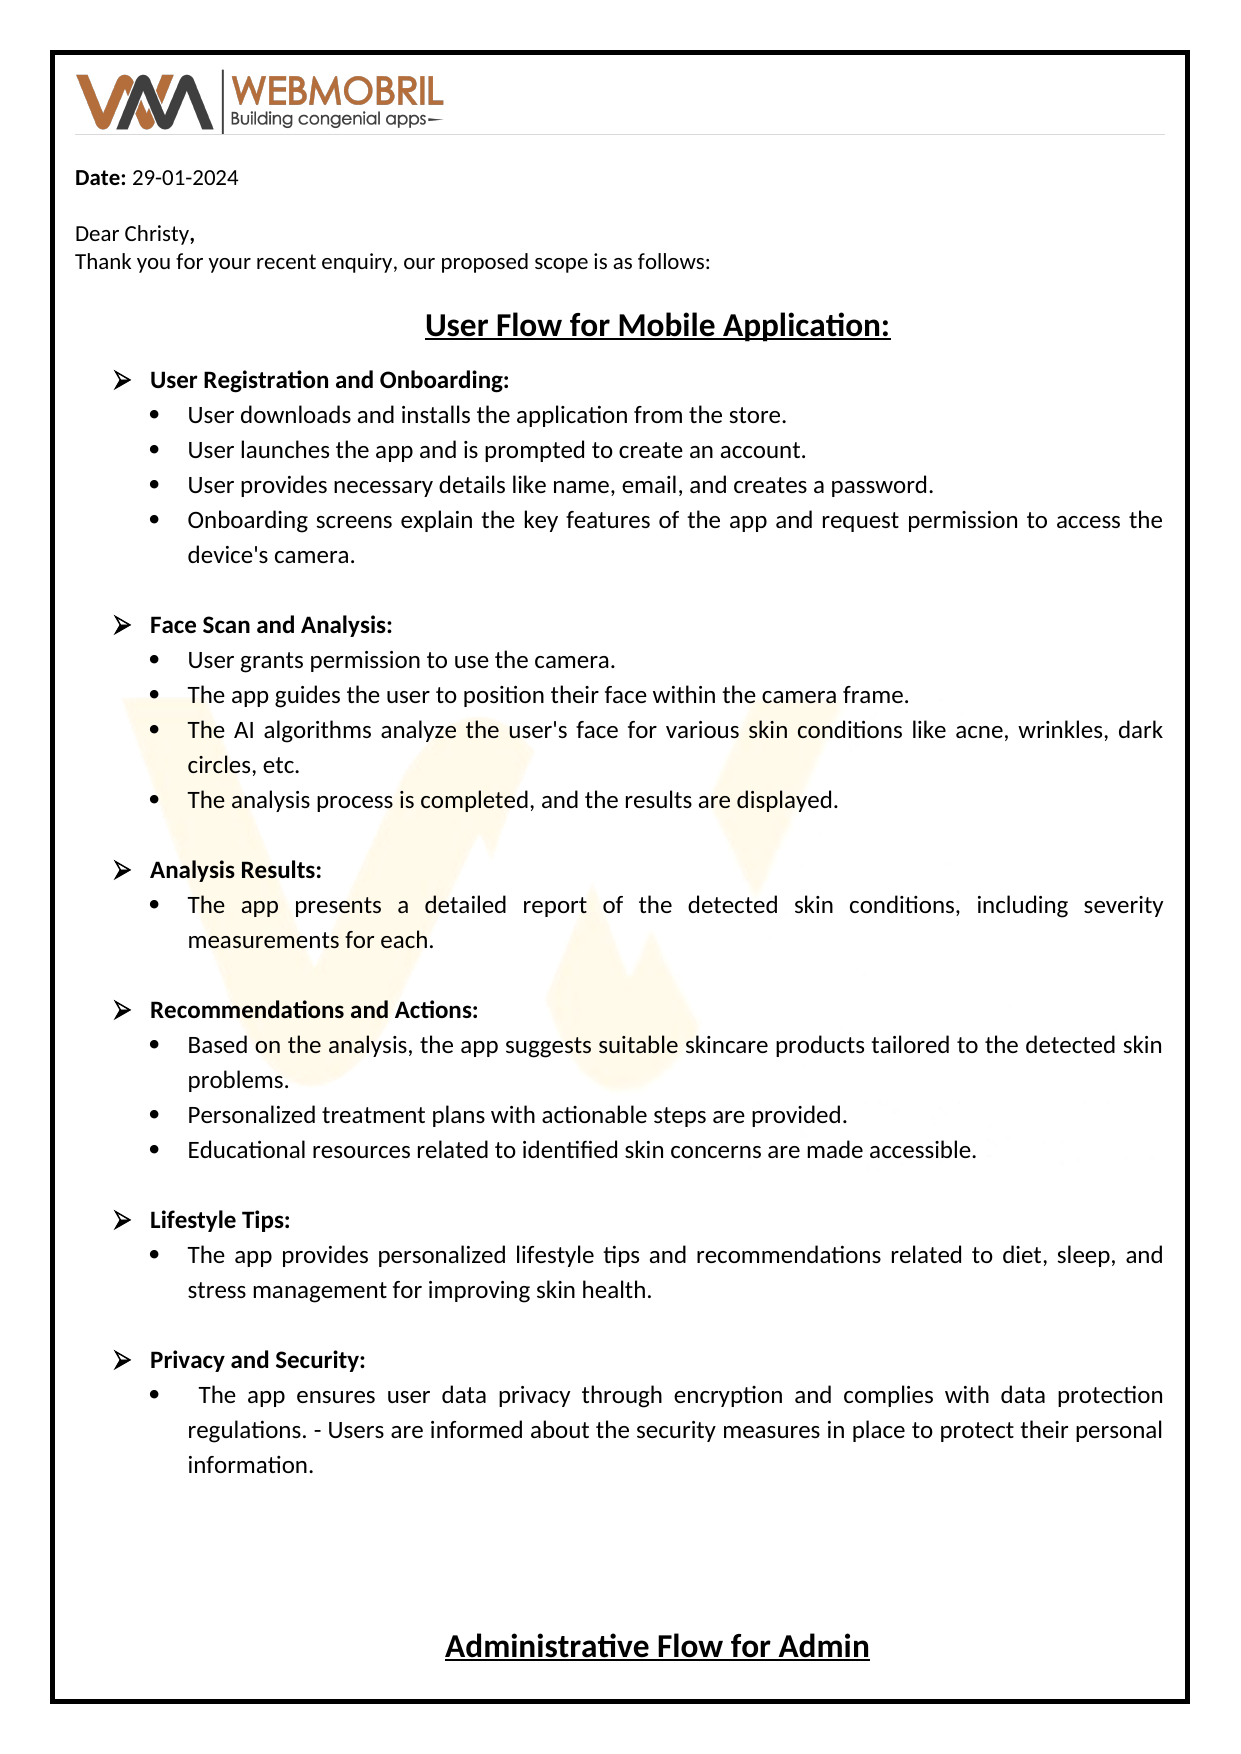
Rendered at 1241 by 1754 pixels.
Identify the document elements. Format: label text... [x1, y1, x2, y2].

list Educational resources related to identified skin concerns are made accessible. [150, 1134, 1165, 1165]
list The analysis process is completed, and the results are displayed. [150, 784, 1165, 815]
list User downloads and installs the application from the store. [150, 399, 1165, 430]
text Administrative Flow for Admin [150, 1624, 1165, 1665]
list The app ensures user data privacy through encryption and complies with data protection regulations. - Users are informed about the security measures in place to protect their personal information. [150, 1379, 1165, 1480]
list User launches the app and is prompted to create an account. [150, 434, 1165, 465]
text Thank you for your recent enquiry, our proposed scope is as follows: [75, 247, 1165, 276]
text Dear Christy, [75, 219, 1165, 247]
list Onboarding screens explain the key features of the app and request permission to access the device's camera. [150, 504, 1165, 570]
picture [72, 64, 447, 140]
list Based on the analysis, the app suggests suitable skincare products tailored to the detected skin problems. [150, 1029, 1165, 1095]
list The app guides the user to position their face within the camera frame. [150, 679, 1165, 710]
list The app provides personalized lifestyle tips and recommendations related to diet, sleep, and stress management for improving skin health. [150, 1239, 1165, 1305]
list Privacy and Security: [112, 1344, 1165, 1375]
list The app presents a detailed report of the detected skin conditions, including severity measurements for each. [150, 889, 1165, 955]
text User Flow for Mobile Application: [150, 303, 1165, 344]
list Face Scan and Analysis: [112, 609, 1165, 640]
text Date: 29-01-2024 [75, 163, 1165, 191]
list Personalized treatment plans with actionable steps are provided. [150, 1099, 1165, 1130]
list User Registration and Onboarding: [112, 364, 1165, 395]
list Recommendations and Actions: [112, 994, 1165, 1025]
list Analysis Results: [112, 854, 1165, 885]
list Lifestyle Tips: [112, 1204, 1165, 1235]
list The AI algorithms analyze the user's face for various skin conditions like acne, wrinkles, dark circles, etc. [150, 714, 1165, 780]
list User grants permission to use the camera. [150, 644, 1165, 675]
list User provides necessary details like name, email, and creates a password. [150, 469, 1165, 500]
